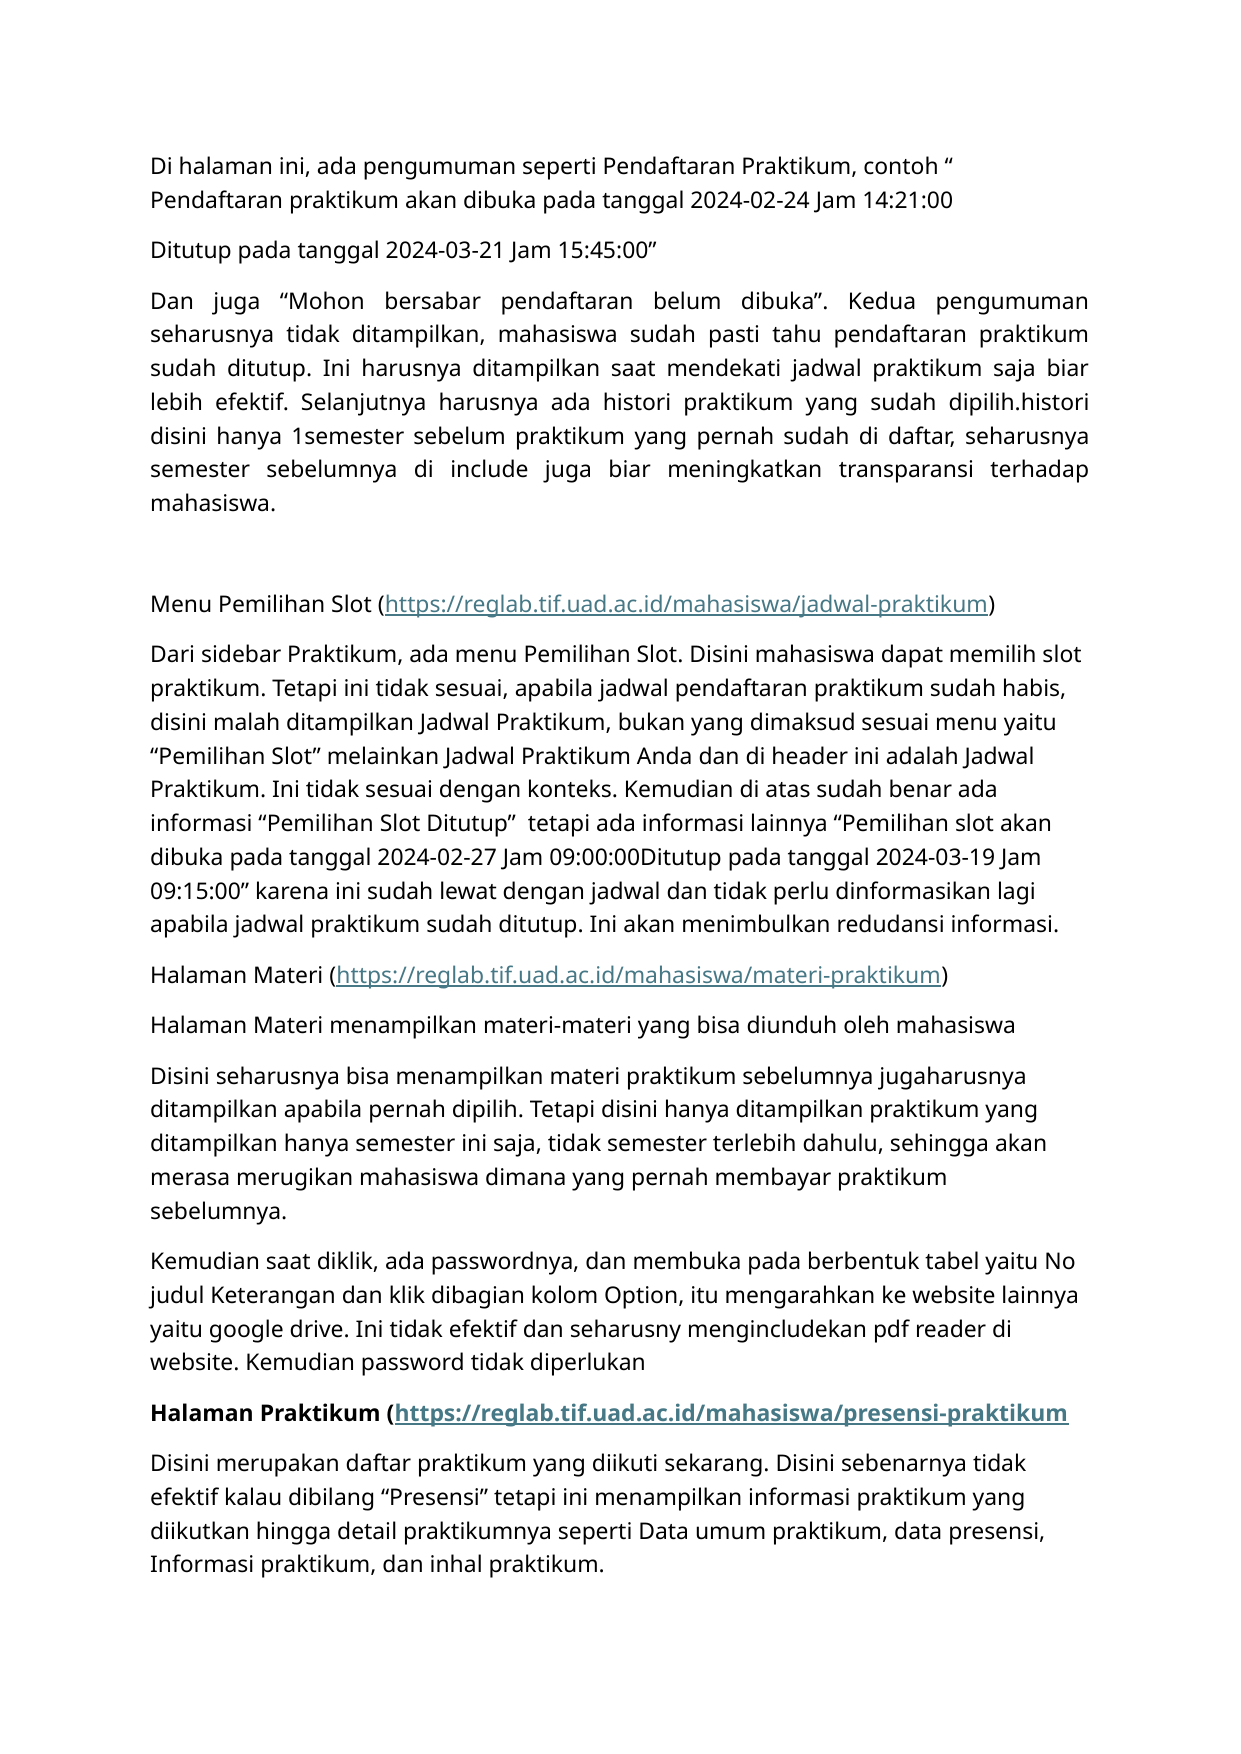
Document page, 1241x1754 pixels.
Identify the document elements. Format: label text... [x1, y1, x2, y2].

text Halaman Materi (https://reglab.tif.uad.ac.id/mahasiswa/materi-praktikum) [150, 959, 1090, 990]
text Disini seharusnya bisa menampilkan materi praktikum sebelumnya jugaharusnya ditampilkan apabila pernah dipilih. Tetapi disini hanya ditampilkan praktikum yang ditampilkan hanya semester ini saja, tidak semester terlebih dahulu, sehingga akan merasa merugikan mahasiswa dimana yang pernah membayar praktikum sebelumnya. [150, 1059, 1090, 1226]
text Menu Pemilihan Slot (https://reglab.tif.uad.ac.id/mahasiswa/jadwal-praktikum) [150, 588, 1090, 619]
text Kemudian saat diklik, ada passwordnya, dan membuka pada berbentuk tabel yaitu No judul Keterangan dan klik dibagian kolom Option, itu mengarahkan ke website lainnya yaitu google drive. Ini tidak efektif dan seharusny mengincludekan pdf reader di website. Kemudian password tidak diperlukan [150, 1245, 1090, 1377]
text Di halaman ini, ada pengumuman seperti Pendaftaran Praktikum, contoh “ Pendaftaran praktikum akan dibuka pada tanggal 2024-02-24 Jam 14:21:00 [150, 150, 1090, 215]
text Dan juga “Mohon bersabar pendaftaran belum dibuka”. Kedua pengumuman seharusnya tidak ditampilkan, mahasiswa sudah pasti tahu pendaftaran praktikum sudah ditutup. Ini harusnya ditampilkan saat mendekati jadwal praktikum saja biar lebih efektif. Selanjutnya harusnya ada histori praktikum yang sudah dipilih.histori disini hanya 1semester sebelum praktikum yang pernah sudah di daftar, seharusnya semester sebelumnya di include juga biar meningkatkan transparansi terhadap mahasiswa. [150, 284, 1090, 518]
text Halaman Materi menampilkan materi-materi yang bisa diunduh oleh mahasiswa [150, 1009, 1090, 1040]
text Dari sidebar Praktikum, ada menu Pemilihan Slot. Disini mahasiswa dapat memilih slot praktikum. Tetapi ini tidak sesuai, apabila jadwal pendaftaran praktikum sudah habis, disini malah ditampilkan Jadwal Praktikum, bukan yang dimaksud sesuai menu yaitu “Pemilihan Slot” melainkan Jadwal Praktikum Anda dan di header ini adalah Jadwal Praktikum. Ini tidak sesuai dengan konteks. Kemudian di atas sudah benar ada informasi “Pemilihan Slot Ditutup” tetapi ada informasi lainnya “Pemilihan slot akan dibuka pada tanggal 2024-02-27 Jam 09:00:00Ditutup pada tanggal 2024-03-19 Jam 09:15:00” karena ini sudah lewat dengan jadwal dan tidak perlu dinformasikan lagi apabila jadwal praktikum sudah ditutup. Ini akan menimbulkan redudansi informasi. [150, 638, 1090, 939]
text Ditutup pada tanggal 2024-03-21 Jam 15:45:00” [150, 234, 1090, 265]
text Halaman Praktikum (https://reglab.tif.uad.ac.id/mahasiswa/presensi-praktikum [150, 1397, 1090, 1428]
text Disini merupakan daftar praktikum yang diikuti sekarang. Disini sebenarnya tidak efektif kalau dibilang “Presensi” tetapi ini menampilkan informasi praktikum yang diikutkan hingga detail praktikumnya seperti Data umum praktikum, data presensi, Informasi praktikum, dan inhal praktikum. [150, 1447, 1090, 1579]
